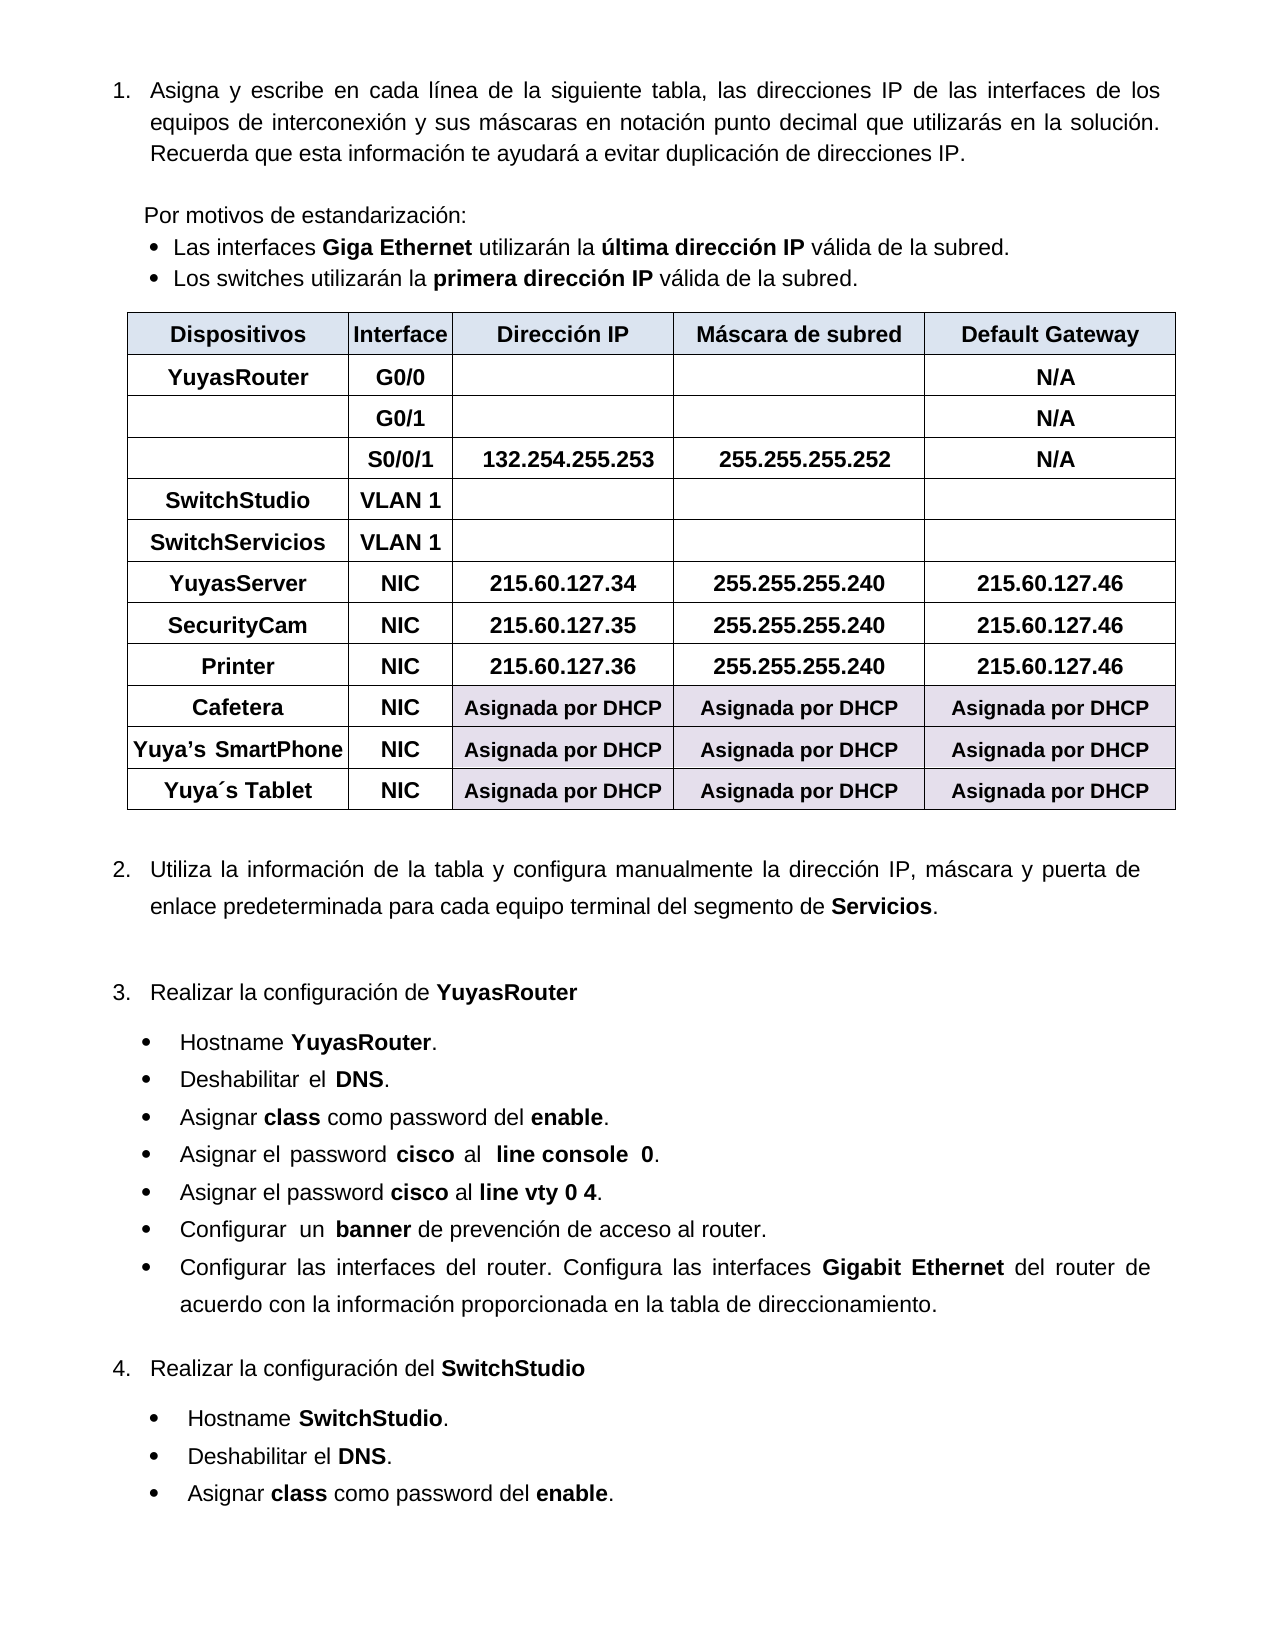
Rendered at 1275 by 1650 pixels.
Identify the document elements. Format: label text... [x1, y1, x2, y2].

table_cell N/A [925, 438, 1175, 478]
table_cell VLAN 1 [349, 479, 452, 519]
table_cell NIC [349, 603, 452, 643]
list Asignar class como password del enable. [150, 1472, 1151, 1509]
table_cell Asignada por DHCP [674, 769, 924, 809]
table_header Dispositivos [128, 313, 348, 354]
table_cell Asignada por DHCP [674, 686, 924, 726]
table_header Máscara de subred [674, 313, 924, 354]
table_cell N/A [925, 355, 1175, 395]
table_cell Yuya´s Tablet [128, 769, 348, 809]
table_cell Yuya’s SmartPhone [128, 727, 348, 767]
table_cell 215.60.127.46 [925, 603, 1175, 643]
table_cell NIC [349, 562, 452, 602]
table_cell [453, 520, 673, 561]
table_cell [128, 438, 348, 478]
table_cell [674, 355, 924, 395]
table_cell [674, 396, 924, 437]
list Los switches utilizarán la primera dirección IP válida de la subred. [150, 261, 1148, 293]
table_header Interface [349, 313, 452, 354]
list Configurar un banner de prevención de acceso al router. [142, 1208, 1151, 1245]
table_cell YuyasRouter [128, 355, 348, 395]
list Asignar el password cisco al line vty 0 4. [142, 1170, 1151, 1208]
table_cell Printer [128, 644, 348, 685]
table_cell 255.255.255.240 [674, 562, 924, 602]
list Asignar class como password del enable. [142, 1095, 1151, 1133]
table_cell Cafetera [128, 686, 348, 726]
table_cell SwitchStudio [128, 479, 348, 519]
list Realizar la configuración de YuyasRouter [112, 970, 1142, 1008]
list Utiliza la información de la tabla y configura manualmente la dirección IP, máscara y puerta de enlace predeterminada para cada equipo terminal del segmento de Servicios. [112, 847, 1142, 922]
table_cell Asignada por DHCP [453, 769, 673, 809]
table_cell 215.60.127.36 [453, 644, 673, 685]
table_cell [453, 355, 673, 395]
list Asignar el password cisco al line console 0. [142, 1133, 1151, 1170]
table_cell YuyasServer [128, 562, 348, 602]
table_cell Asignada por DHCP [453, 686, 673, 726]
table_cell NIC [349, 686, 452, 726]
table_cell 215.60.127.35 [453, 603, 673, 643]
list Deshabilitar el DNS. [150, 1434, 1151, 1472]
table_cell NIC [349, 769, 452, 809]
table_cell 215.60.127.46 [925, 562, 1175, 602]
table_cell [128, 396, 348, 437]
table_cell Asignada por DHCP [925, 769, 1175, 809]
table_header Dirección IP [453, 313, 673, 354]
table_header Default Gateway [925, 313, 1175, 354]
list Hostname YuyasRouter. [142, 1020, 1151, 1058]
table_cell S0/0/1 [349, 438, 452, 478]
table_cell 215.60.127.46 [925, 644, 1175, 685]
table_cell SwitchServicios [128, 520, 348, 561]
table_cell [674, 520, 924, 561]
table_cell NIC [349, 727, 452, 767]
list Realizar la configuración del SwitchStudio [112, 1347, 1142, 1384]
text Por motivos de estandarización: [112, 199, 1161, 230]
table_cell VLAN 1 [349, 520, 452, 561]
table_cell [925, 520, 1175, 561]
table_cell 215.60.127.34 [453, 562, 673, 602]
table_cell Asignada por DHCP [925, 727, 1175, 767]
table_cell 132.254.255.253 [453, 438, 673, 478]
table_cell G0/1 [349, 396, 452, 437]
table_cell 255.255.255.240 [674, 644, 924, 685]
table_cell G0/0 [349, 355, 452, 395]
table_cell N/A [925, 396, 1175, 437]
table_cell Asignada por DHCP [453, 727, 673, 767]
list Hostname SwitchStudio. [150, 1397, 1151, 1434]
table_cell Asignada por DHCP [925, 686, 1175, 726]
list Las interfaces Giga Ethernet utilizarán la última dirección IP válida de la subred. [150, 230, 1148, 261]
list Deshabilitar el DNS. [142, 1058, 1151, 1095]
table_cell [453, 396, 673, 437]
list Configurar las interfaces del router. Configura las interfaces Gigabit Ethernet del router de acuerdo con la información proporcionada en la tabla de direccionamiento. [142, 1245, 1151, 1320]
table_cell 255.255.255.252 [674, 438, 924, 478]
list Asigna y escribe en cada línea de la siguiente tabla, las direcciones IP de las interfaces de los equipos de interconexión y sus máscaras en notación punto decimal que utilizarás en la solución. Recuerda que esta información te ayudará a evitar duplicación de direcciones IP. [112, 74, 1161, 168]
table_cell [674, 479, 924, 519]
table_cell SecurityCam [128, 603, 348, 643]
table_cell [925, 479, 1175, 519]
table_cell NIC [349, 644, 452, 685]
table_cell Asignada por DHCP [674, 727, 924, 767]
table_cell 255.255.255.240 [674, 603, 924, 643]
table_cell [453, 479, 673, 519]
